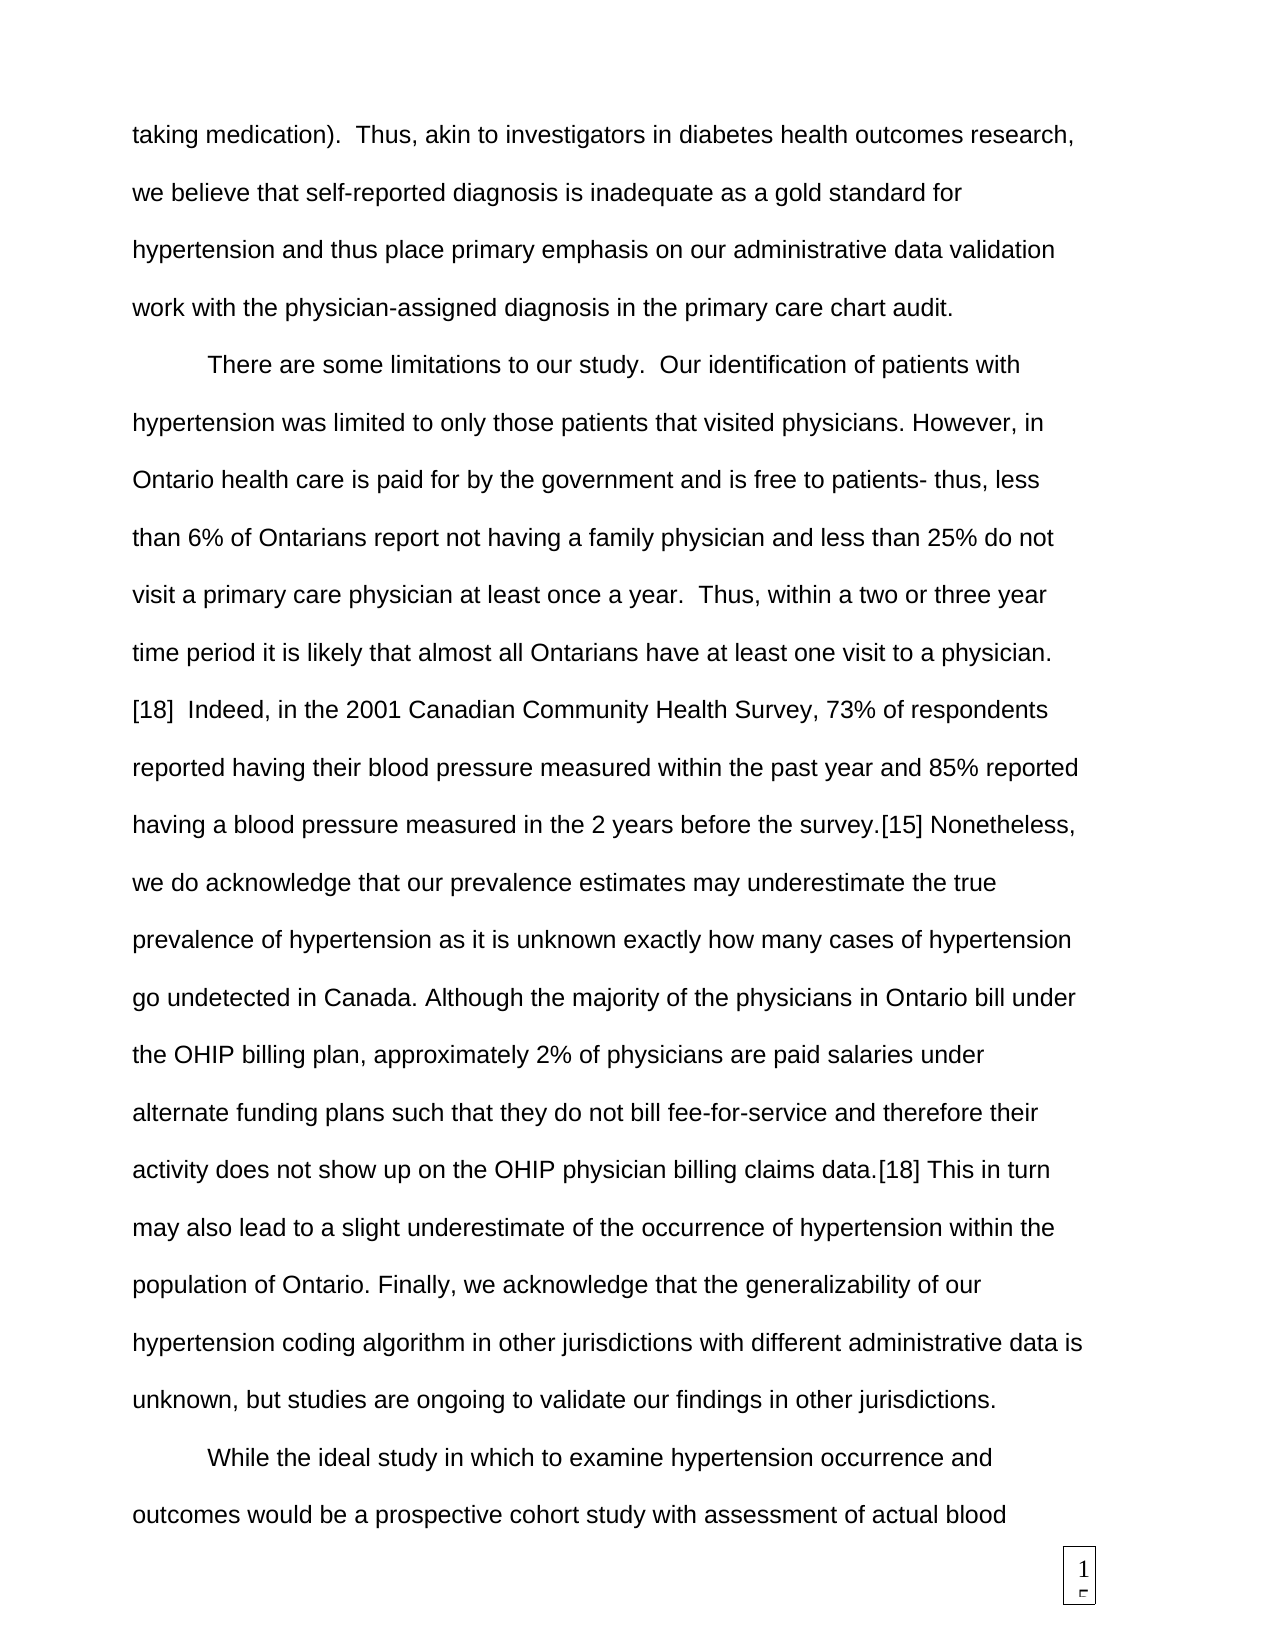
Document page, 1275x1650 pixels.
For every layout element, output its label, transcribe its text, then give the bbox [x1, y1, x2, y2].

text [132, 1442, 1087, 1529]
text There are some limitations to our study. Our identification of patients with hypertension was limited to only those patients that visited physicians. However, in Ontario health care is paid for by the government and is free to patients- thus, less than 6% of Ontarians report not having a family physician and less than 25% do not visit a primary care physician at least once a year. Thus, within a two or three year time period it is likely that almost all Ontarians have at least one visit to a physician.[18] Indeed, in the 2001 Canadian Community Health Survey, 73% of respondents reported having their blood pressure measured within the past year and 85% reported having a blood pressure measured in the 2 years before the survey.[15] Nonetheless, we do acknowledge that our prevalence estimates may underestimate the true prevalence of hypertension as it is unknown exactly how many cases of hypertension go undetected in Canada. Although the majority of the physicians in Ontario bill under the OHIP billing plan, approximately 2% of physicians are paid salaries under alternate funding plans such that they do not bill fee-for-service and therefore their activity does not show up on the OHIP physician billing claims data.[18] This in turn may also lead to a slight underestimate of the occurrence of hypertension within the population of Ontario. Finally, we acknowledge that the generalizability of our hypertension coding algorithm in other jurisdictions with different administrative data is unknown, but studies are ongoing to validate our findings in other jurisdictions. [132, 350, 1087, 1414]
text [132, 120, 1087, 321]
